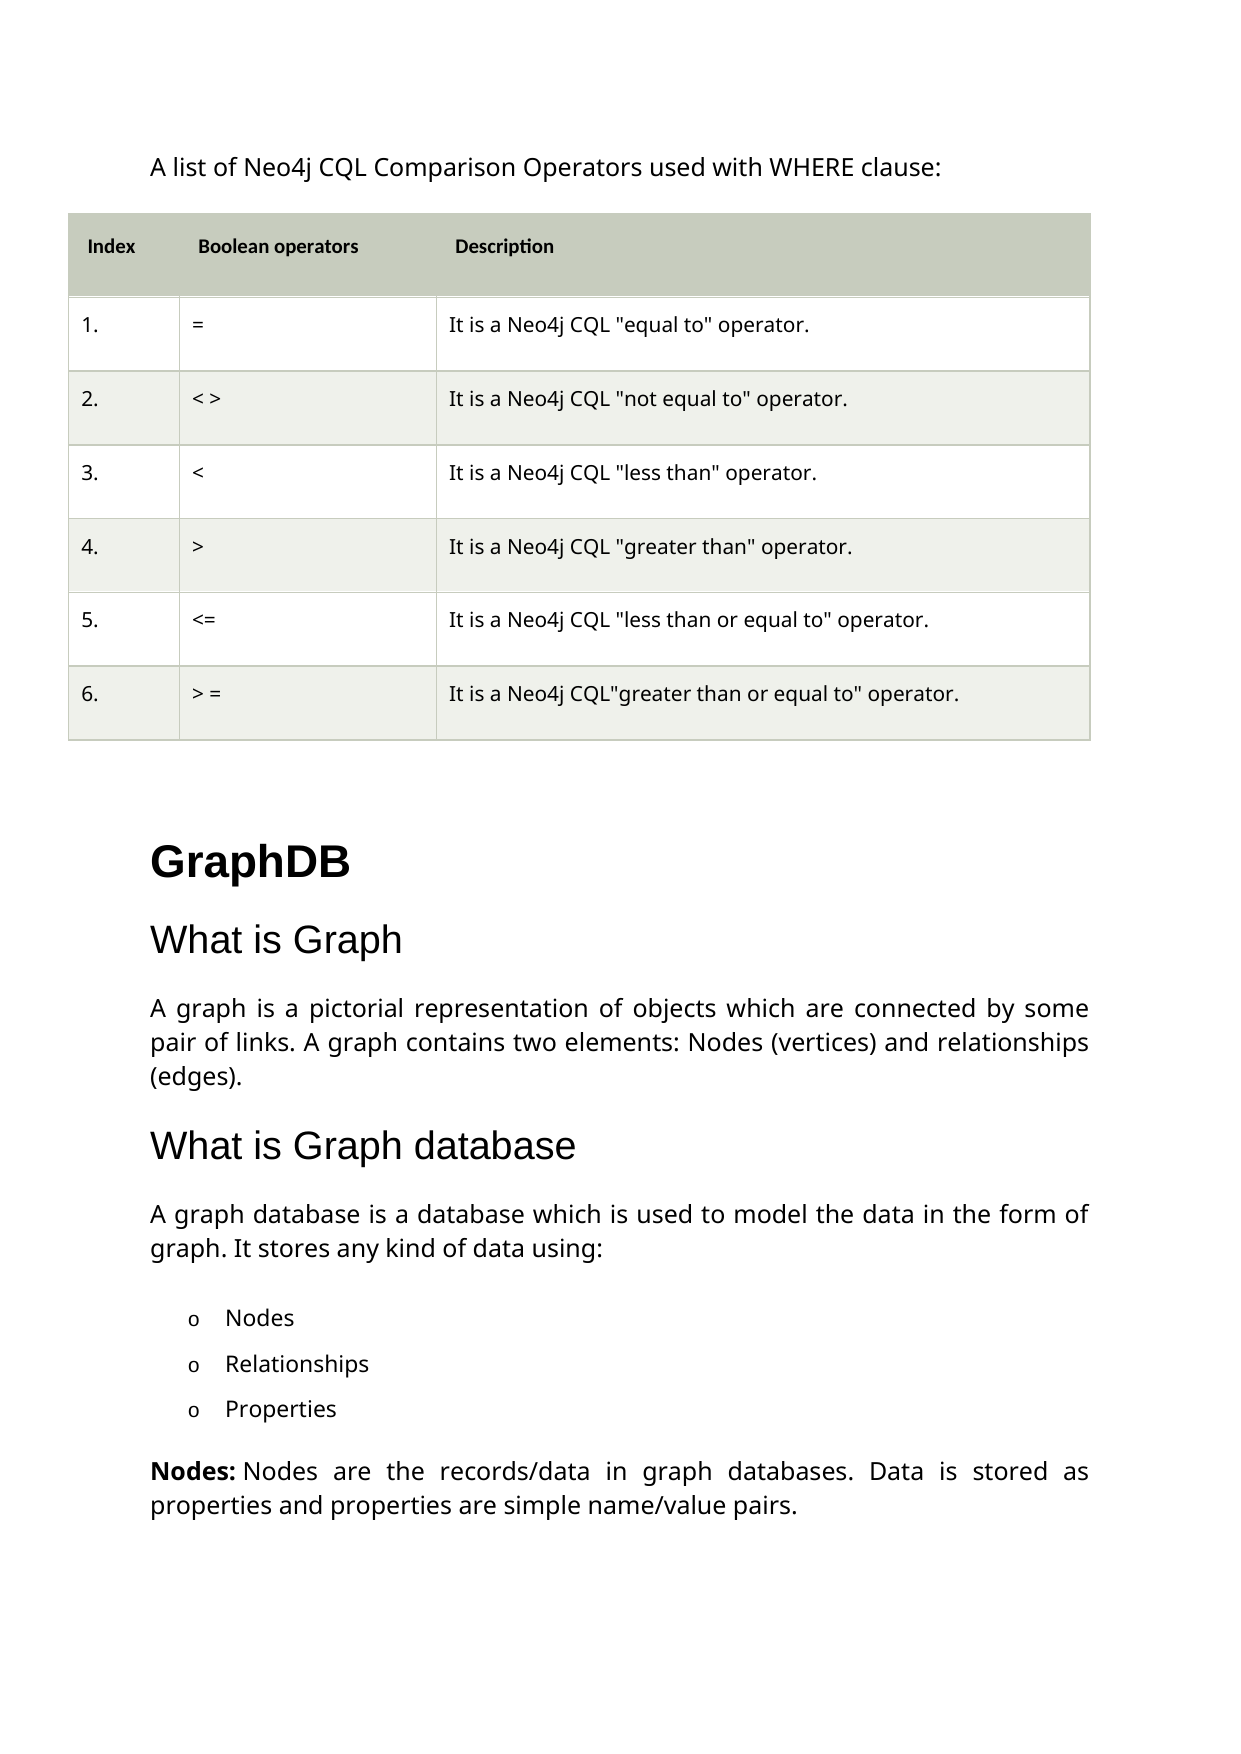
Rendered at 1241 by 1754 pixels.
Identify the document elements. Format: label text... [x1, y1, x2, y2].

table_cell It is a Neo4j CQL "greater than" operator. [437, 519, 1089, 591]
subtitle What is Graph [150, 916, 1090, 962]
table_cell > [180, 519, 436, 591]
table_cell 4. [69, 519, 179, 591]
table_cell 2. [69, 372, 179, 444]
table_cell > = [180, 667, 436, 739]
subtitle What is Graph database [150, 1122, 1090, 1168]
table_header Description [436, 215, 1089, 296]
table_cell It is a Neo4j CQL "not equal to" operator. [437, 372, 1089, 444]
text A graph database is a database which is used to model the data in the form of graph. It stores any kind of data using: [150, 1197, 1090, 1265]
table_cell < > [180, 372, 436, 444]
subtitle GraphDB [150, 834, 1090, 887]
table_header Index [69, 215, 179, 296]
table_cell 3. [69, 446, 179, 518]
text A list of Neo4j CQL Comparison Operators used with WHERE clause: [150, 150, 1090, 184]
table_cell It is a Neo4j CQL "less than" operator. [437, 446, 1089, 518]
text A graph is a pictorial representation of objects which are connected by some pair of links. A graph contains two elements: Nodes (vertices) and relationships (edges). [150, 991, 1090, 1093]
table_cell < [180, 446, 436, 518]
list Nodes [187, 1294, 1090, 1333]
table_cell <= [180, 593, 436, 665]
text Nodes: Nodes are the records/data in graph databases. Data is stored as properties and properties are simple name/value pairs. [150, 1453, 1090, 1521]
list Relationships [187, 1340, 1090, 1379]
table_cell It is a Neo4j CQL "equal to" operator. [437, 298, 1089, 370]
table_cell It is a Neo4j CQL"greater than or equal to" operator. [437, 667, 1089, 739]
table_cell 6. [69, 667, 179, 739]
table_cell It is a Neo4j CQL "less than or equal to" operator. [437, 593, 1089, 665]
table_cell 5. [69, 593, 179, 665]
table_cell = [180, 298, 436, 370]
table_cell 1. [69, 298, 179, 370]
table_header Boolean operators [179, 215, 436, 296]
list Properties [187, 1385, 1090, 1424]
